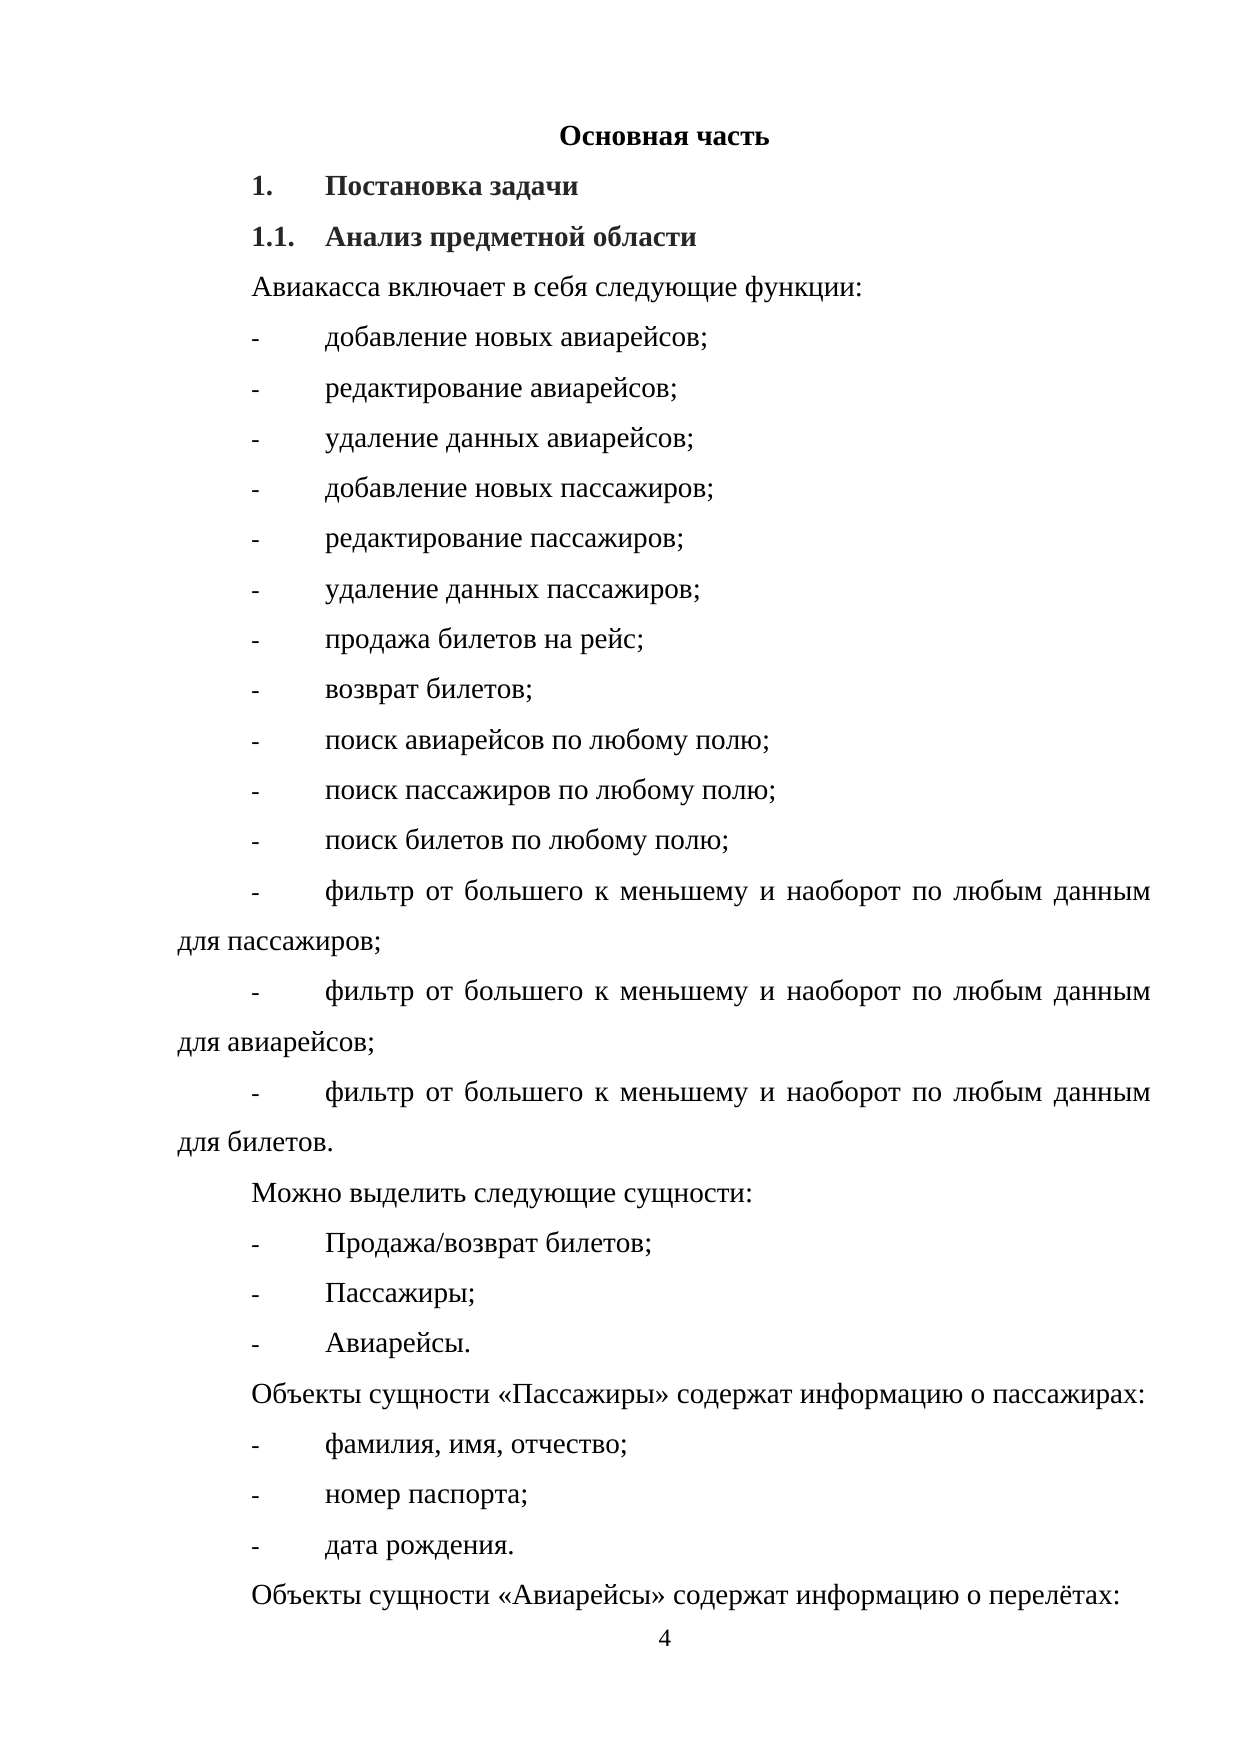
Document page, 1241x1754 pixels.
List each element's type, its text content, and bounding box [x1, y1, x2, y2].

list удаление данных авиарейсов; [177, 420, 1152, 453]
text Объекты сущности «Пассажиры» содержат информацию о пассажирах: [177, 1376, 1152, 1409]
list Продажа/возврат билетов; [177, 1225, 1152, 1258]
list фильтр от большего к меньшему и наоборот по любым данным для билетов. [177, 1074, 1152, 1158]
text Объекты сущности «Авиарейсы» содержат информацию о перелётах: [177, 1577, 1152, 1611]
list поиск авиарейсов по любому полю; [177, 722, 1152, 755]
list фамилия, имя, отчество; [177, 1426, 1152, 1460]
list поиск пассажиров по любому полю; [177, 772, 1152, 806]
list возврат билетов; [177, 672, 1152, 705]
list Авиарейсы. [177, 1326, 1152, 1359]
list поиск билетов по любому полю; [177, 822, 1152, 856]
text Можно выделить следующие сущности: [177, 1175, 1152, 1208]
list фильтр от большего к меньшему и наоборот по любым данным для авиарейсов; [177, 973, 1152, 1057]
list фильтр от большего к меньшему и наоборот по любым данным для пассажиров; [177, 873, 1152, 957]
list Пассажиры; [177, 1275, 1152, 1309]
list добавление новых пассажиров; [177, 470, 1152, 504]
list редактирование авиарейсов; [177, 370, 1152, 403]
list продажа билетов на рейс; [177, 621, 1152, 655]
list удаление данных пассажиров; [177, 571, 1152, 604]
list добавление новых авиарейсов; [177, 319, 1152, 353]
list Анализ предметной области [177, 219, 1152, 252]
list редактирование пассажиров; [177, 521, 1152, 554]
list Постановка задачи [177, 168, 1152, 202]
subtitle Основная часть [177, 118, 1152, 152]
list дата рождения. [177, 1527, 1152, 1560]
list номер паспорта; [177, 1477, 1152, 1510]
text Авиакасса включает в себя следующие функции: [177, 269, 1152, 303]
